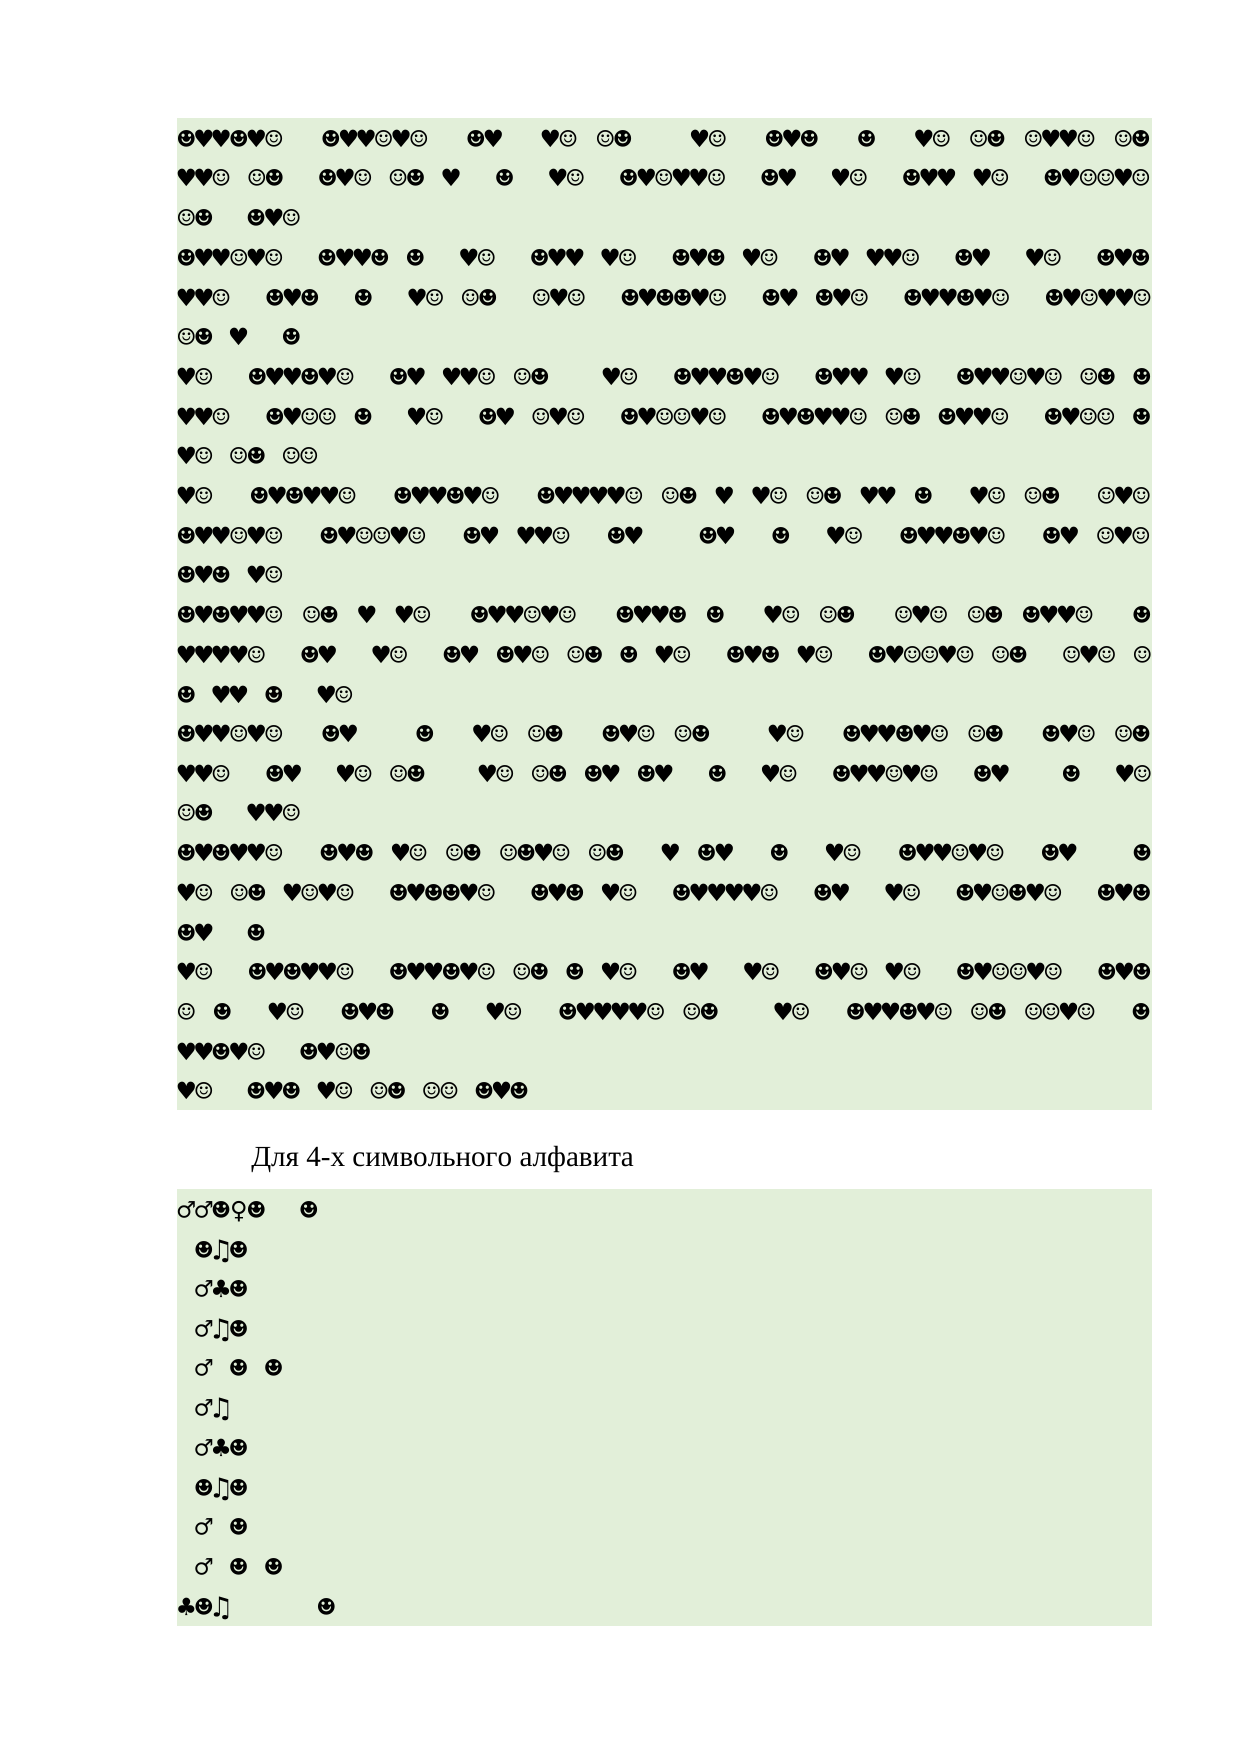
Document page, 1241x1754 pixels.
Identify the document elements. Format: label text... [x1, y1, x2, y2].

text ☻♥♥☻♥☺ ☻♥♥☺♥☺ ☻♥ ♥☺ ☺☻ ♥☺ ☻♥☻ ☻ ♥☺ ☺☻ ☺♥♥☺ ☺☻ ♥♥☺ ☺☻ ☻♥☺ ☺☻ ♥ ☻ ♥☺ ☻♥☺♥♥☺ ☻♥ ♥☺ ☻♥♥ ♥☺ ☻♥☺☺♥☺ ☺☻ ☻♥☺ [177, 118, 1152, 237]
text ☻♥♥☺♥☺ ☻♥♥☻ ☻ ♥☺ ☻♥♥ ♥☺ ☻♥☻ ♥☺ ☻♥ ♥♥☺ ☻♥ ♥☺ ☻♥☻♥♥☺ ☻♥☻ ☻ ♥☺ ☺☻ ☺♥☺ ☻♥☻☻♥☺ ☻♥ ☻♥☺ ☻♥♥☻♥☺ ☻♥☺♥♥☺ ☺☻ ♥ ☻ [177, 237, 1152, 356]
text ♂ ☻ ☻ [177, 1546, 1152, 1586]
text ♂♣☻ [177, 1427, 1152, 1467]
text ♂♣☻ [177, 1268, 1152, 1308]
text ☻♥♥☺♥☺ ☻♥ ☻ ♥☺ ☺☻ ☻♥☺ ☺☻ ♥☺ ☻♥♥☻♥☺ ☺☻ ☻♥☺ ☺☻ ♥♥☺ ☻♥ ♥☺ ☺☻ ♥☺ ☺☻ ☻♥ ☻♥ ☻ ♥☺ ☻♥♥☺♥☺ ☻♥ ☻ ♥☺ ☺☻ ♥♥☺ [177, 713, 1152, 832]
text ♣☻♫ ☻ [177, 1586, 1152, 1626]
text ☻♫☻ [177, 1467, 1152, 1507]
text ♂ ☻ ☻ [177, 1348, 1152, 1387]
text ♂♂☻♀☻ ☻ [177, 1189, 1152, 1229]
text ☻♫☻ [177, 1229, 1152, 1268]
text ♥☺ ☻♥☻♥♥☺ ☻♥♥☻♥☺ ☻♥♥♥♥☺ ☺☻ ♥ ♥☺ ☺☻ ♥♥ ☻ ♥☺ ☺☻ ☺♥☺ ☻♥♥☺♥☺ ☻♥☺☺♥☺ ☻♥ ♥♥☺ ☻♥ ☻♥ ☻ ♥☺ ☻♥♥☻♥☺ ☻♥ ☺♥☺ ☻♥☻ ♥☺ [177, 475, 1152, 594]
text ♥☺ ☻♥♥☻♥☺ ☻♥ ♥♥☺ ☺☻ ♥☺ ☻♥♥☻♥☺ ☻♥♥ ♥☺ ☻♥♥☺♥☺ ☺☻ ☻♥♥☺ ☻♥☺☺ ☻ ♥☺ ☻♥ ☺♥☺ ☻♥☺☺♥☺ ☻♥☻♥♥☺ ☺☻ ☻♥♥☺ ☻♥☺☺ ☻ ♥☺ ☺☻ ☺☺ [177, 356, 1152, 475]
text ♂♫ [177, 1387, 1152, 1427]
text ♂♫☻ [177, 1308, 1152, 1348]
text ♥☺ ☻♥☻ ♥☺ ☺☻ ☺☺ ☻♥☻ [177, 1071, 1152, 1110]
text ♥☺ ☻♥☻♥♥☺ ☻♥♥☻♥☺ ☺☻ ☻ ♥☺ ☻♥ ♥☺ ☻♥☺ ♥☺ ☻♥☺☺♥☺ ☻♥☻☺ ☻ ♥☺ ☻♥☻ ☻ ♥☺ ☻♥♥♥♥☺ ☺☻ ♥☺ ☻♥♥☻♥☺ ☺☻ ☺☺♥☺ ☻♥♥☻♥☺ ☻♥☺☻ [177, 952, 1152, 1071]
text ☻♥☻♥♥☺ ☺☻ ♥ ♥☺ ☻♥♥☺♥☺ ☻♥♥☻ ☻ ♥☺ ☺☻ ☺♥☺ ☺☻ ☻♥♥☺ ☻♥♥♥♥☺ ☻♥ ♥☺ ☻♥ ☻♥☺ ☺☻ ☻ ♥☺ ☻♥☻ ♥☺ ☻♥☺☺♥☺ ☺☻ ☺♥☺ ☺☻ ♥♥ ☻ ♥☺ [177, 594, 1152, 713]
text ♂ ☻ [177, 1507, 1152, 1546]
text Для 4-х символьного алфавита [177, 1139, 1152, 1172]
text ☻♥☻♥♥☺ ☻♥☻ ♥☺ ☺☻ ☺☻♥☺ ☺☻ ♥ ☻♥ ☻ ♥☺ ☻♥♥☺♥☺ ☻♥ ☻ ♥☺ ☺☻ ♥☺♥☺ ☻♥☻☻♥☺ ☻♥☻ ♥☺ ☻♥♥♥♥☺ ☻♥ ♥☺ ☻♥☺☻♥☺ ☻♥☻ ☻♥ ☻ [177, 832, 1152, 952]
